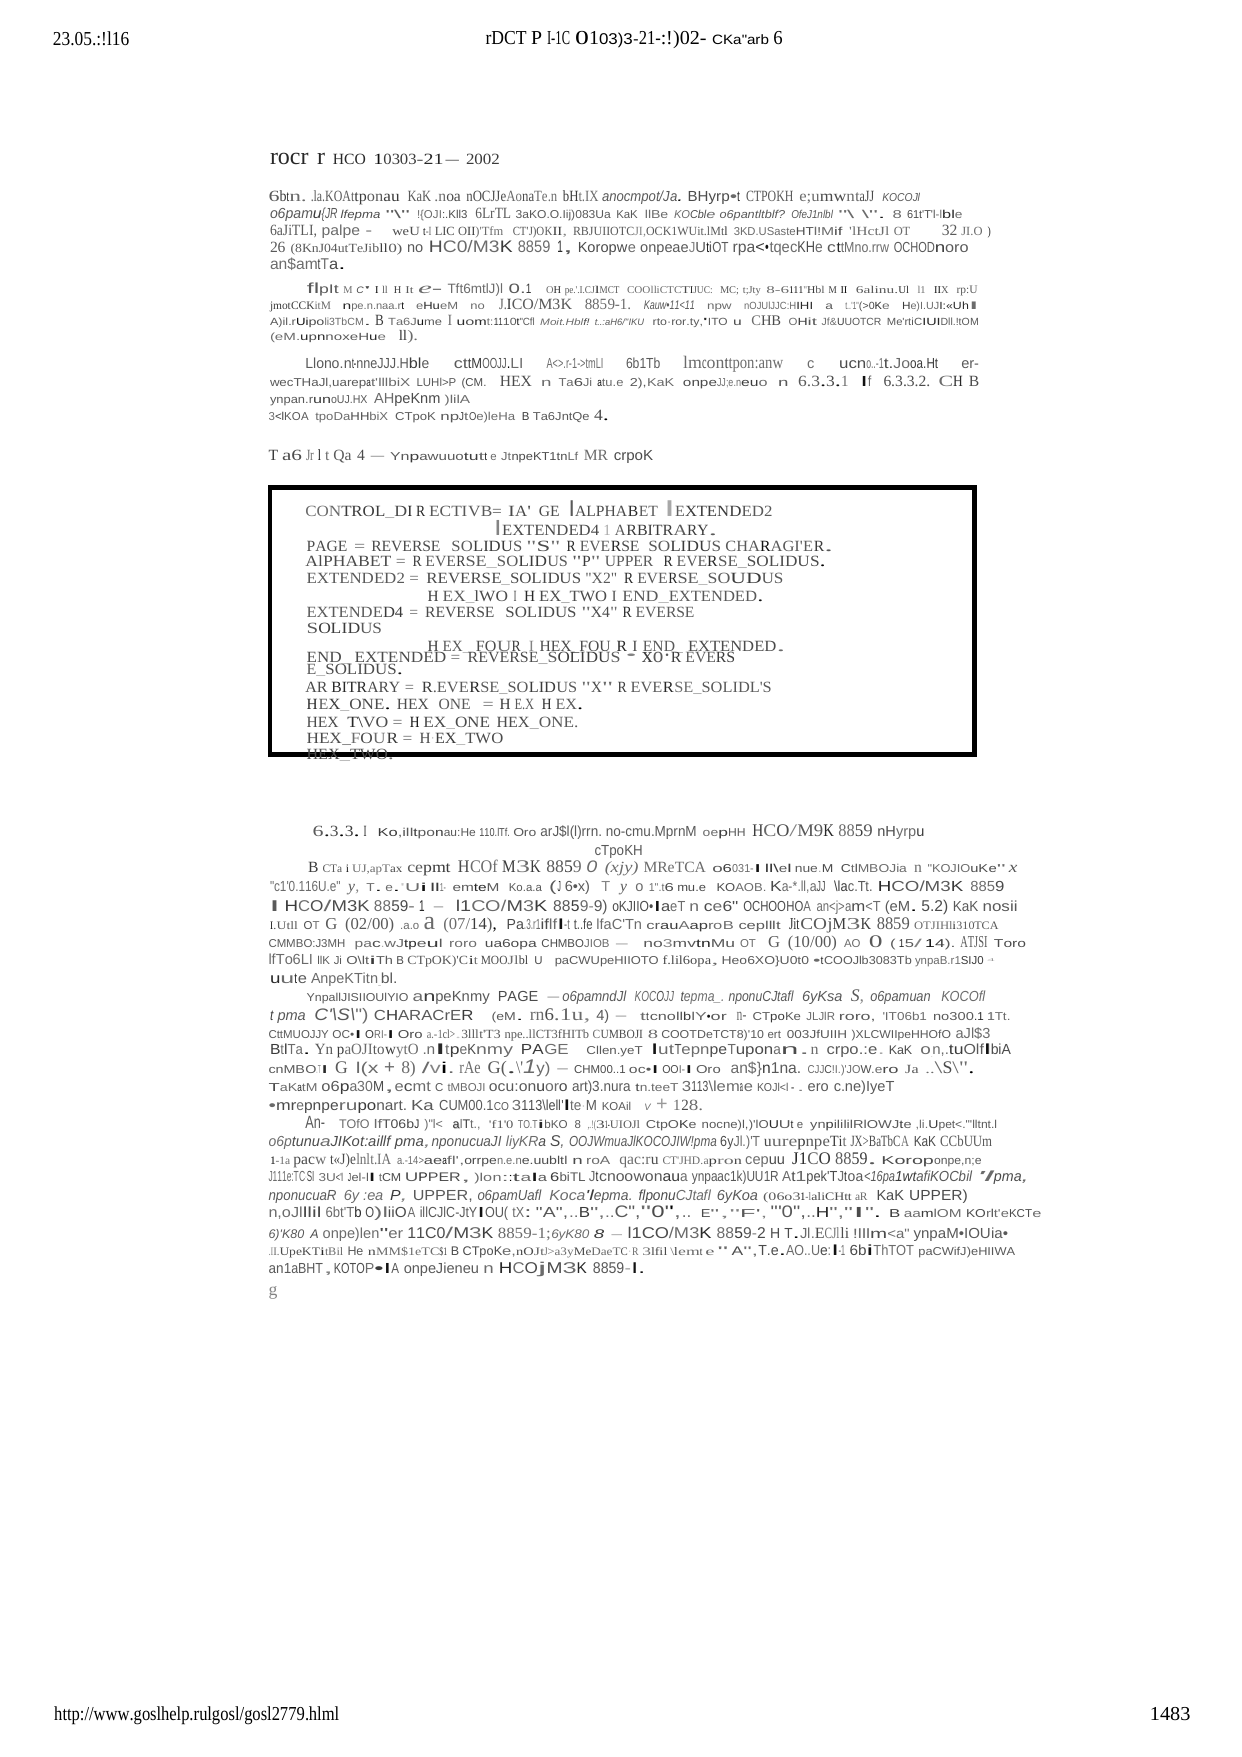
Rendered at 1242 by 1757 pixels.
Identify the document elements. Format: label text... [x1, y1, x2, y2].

text CONTROL_DI R ECTIVB= IA' GE IALPHABET IEXTENDED2 [305, 495, 1204, 519]
text IEXTENDED4 1 ARBITRARY. [492, 519, 719, 539]
text 6)'K80 A onpe)len"er 11C0/M3K 8859-1;6yK80 8 - l1CO/M3K 8859-2 H T.Jl.ECJlli !lllm<a" ynpaM•IOUia• [268, 1223, 1204, 1241]
text 3<lKOA tpoDaHHbiX CTpoK npJtOe)leHa B Ta6JntQe 4. [268, 407, 1204, 424]
text T a6 Jr l t Qa 4 - Ynpawuuotutt e JtnpeKT1tnLf MR crpoK [268, 445, 1204, 463]
text J111e:TC-SI 3U<'l Jel-ll tCM UPPER, )lon::tala 6biTL Jtcnoowonaua ynpaac1k)UU1R At1pek'TJtoa<16pa1wtafiKOCbil 'lpma, [268, 1168, 1204, 1184]
text 1-1a pacw t«J)elnlt.IA a.-14>aeafl',orrpen.e.ne.uubltl n roA qac:ru CT'JHD.apron cepuu J1CO 8859. Koroponpe,n;e [270, 1150, 1204, 1168]
text 6btn. .la.KOAttponau KaK .noa nOCJJeAonaTe.n bHt.IX anocmpot/Ja. BHyrp•t CTPOKH e;umwntaJJ KOCOJl o6pamu{JR lfepma "\" !{OJI:.Kll3 6LrTL 3aKO.O.Iij)083Ua KaK llBe KOCble o6pantltblf? OfeJ1nlbl "\ \". 8 61t'T'l-lble 6aJiTLI, palpe· weU t-I LIC OII)'Tfm CT'J)OKII, RBJUIIOTCJI,OCK1WUit.lMtl 3KD.USasteHTl!Mif 'lHctJl OT 32 JI.O ) 26 (8KnJ04utTeJibll0) no HC0/M3K 8859 1, Koropwe onpeaeJUtiOT rpa<•tqecKHe cttMno.rrw OCHODnoro an$amtTa. [268, 188, 991, 273]
text g [268, 1279, 1204, 1299]
text nponucuaR 6y :ea P, UPPER, o6pamUafl Koca'lepma. flponuCJtafl 6yKoa (06o31-laliCHtt aR KaK UPPER) [268, 1186, 1204, 1203]
text YnpallJISIIOUlYIO anpeKnmy PAGE -o6pamndJl KOCOJJ tepma_. nponuCJtafl 6yKsa S, o6pamuan KOCOfl [306, 986, 1204, 1005]
text I HCO/M3K 8859- 1 - l1CO/M3K 8859-9) oKJIIO•IaeT n ce6" OCHOOHOA an<j>am<T (eM. 5.2) KaK nosii­ [268, 896, 1204, 911]
text t pma C'\S\") CHARACrER (eM. rn6.1u, 4) - ttcnollblY•or n- CTpoKe JLJlR roro, 'IT06b1 no300.1 1Tt. [270, 1005, 1204, 1024]
text Llono.nt-nneJJJ.Hble cttMOOJJ.LI A<>.r-1->tmLI 6b1Tb lmconttpon:anw c ucno..-1t.Jooa.Ht er- wecTHaJl,uarepat'lllbiX LUHl>P (CM. HEX n Ta6Ji atu.e 2),KaK onpeJJ;e.neuo n 6.3.3.1 If 6.3.3.2. CH B ynpan.runoUJ.HX AHpeKnm )lilA [270, 352, 979, 407]
text AlPHABET = R EVERSE_SOLIDUS "P" UPPER R EVERSE_SOLIDUS. [305, 554, 1204, 570]
text "c1'0.116U.e" y, T. e.'Ui ll1- emteM Ko.a.a (J 6•x) T y o 1".t6 mu.e KOAOB. Ka-*.ll,aJJ \lac.Tt. HCO/M3K 8859 [270, 876, 1204, 894]
text AR BITRARY = R.EVERSE_SOLIDUS "X" R EVERSE_SOLIDL'S HEX_ONE. HEX ONE = H E.X H EX. [305, 678, 851, 713]
text 6.3.3. I Ko,illtponau:He 110.lTf. Oro arJ$l(l)rrn. no-cmu.MprnM oepHH HCO/M9K 8859 nHyrpu cTpoKH [302, 819, 935, 859]
text cnMBO.TI G l(x + 8) /vi. rAe G(.\'1y) - CHM00..1 oc•I OOI-I Oro an$}n1na. CJJC!I.)'JOW.ero Ja ..\S\". TaKatM o6pa30M,ecmt C tMBOJI ocu:onuoro art)3.nura tn.teeT 3113\lemae KOJl<l·. ero c.ne)IyeT •mrepnperuponart. Ka CUM00.1CO 3113\lell'lte·M KOAil V + 128. [268, 1059, 981, 1114]
text B CTa i UJ,apTax cepmt HCOf M3K 8859 0 (xjy) MReTCA o6031-I ll\el nue.M CtlMBOJia n "KOJIOuKe" x [308, 859, 1204, 876]
text n,oJlllil 6bt'Tb O)liiOA illCJlC-JtYIOU( tX: ''A",..B",..C","0'',.. E","F', "'0",..H","I". B aamlOM KOrlt'eKCTe [268, 1203, 1204, 1222]
text o6ptunuaJIKot:aillf pma,nponucuaJI liyKRa S, OOJWmuaJlKOCOJIW!pma 6yJl.)'T uurepnpeTit JX>BaTbCA KaK CCbUUm [268, 1132, 1204, 1150]
text .II.UpeKTitBil He nMM$1eTC$1 B CTpoKe,nOJtJ>a3yMeDaeTC·R 3lfil \lemt e " A",T.e.AO..Ue:l-1 6biThTOT paCWifJ)eHIIWA [268, 1241, 1204, 1258]
text lfTo6LI llK Ji O\ltiTh B CTpOK)'Cit MOOJlbl U paCWUpeHIIOTO f.lil6opa, Heo6XO}U0t0 •tCOOJlb3083Tb ynpaB.r1SIJ0 4 [268, 951, 1204, 968]
text PAGE = REVERSE SOLIDUS "S" R EVERSE SOLIDUS CHARAGI'ER. [306, 539, 1204, 554]
text H EX_lWO I H EX_TWO I END_EXTENDED. EXTENDED4 = REVERSE SOLIDUS "X4" R EVERSE SOLIDUS [306, 589, 777, 637]
text An- TOfO lfT06bJ )"l< alTt., 'f1'0 TO.TibKO 8 ,.!(31-UIOJl CtpOKe nocne)l,)'lOUUt e ynpilililRlOWJte ,li.Upet<."'lltnt.l [305, 1114, 1204, 1132]
text BtlTa. Yn paOJItowytO .nltpeKnmy PAGE Cllen.yeT lutTepnpeTuponan.n crpo.:e. KaK o_n,.tuOlflbiA [270, 1041, 1204, 1057]
text I.Utll OT G (02/00) .a.o a (07/14), Pa.3.r1iflfl-t t..fe lfaC'Tn crauAaproB ceplllt JitCOjM3K 8859 OTJIHli310TCA [270, 911, 1204, 934]
text rocr r HCO 10303-21- 2002 [270, 142, 1204, 170]
text uute AnpeKTitn_bl. [270, 969, 1204, 986]
text an1aBHT,KOTOP•IA onpeJieneu n HCOjM3K 8859-I. [268, 1259, 1204, 1277]
text CMMBO:J3MH pac.wJtpeul roro ua6opa CHMBOJIOB - no3mvtnMu OT G (10/00) AO 0 ( 15/ 14). ATJSI Toro [268, 934, 1204, 951]
text H EX_ FOUR I HEX_FOU R I END_ EXTENDED. END_ EXTENDED = REVERSE_SOLIDUS·xo·R EVERS E_SOLIDUS. [306, 644, 818, 678]
text CttMUOJJY OC•I ORI-I Oro a.-1cl>.3lllt'T3 npe..llCT3fHITb CUMBOJI 8 COOTDeTCT8)'10 ert 003JfUIIH )XLCWIIpeHHOfO aJl$3 [268, 1024, 1204, 1041]
text flpIt M C' I ll H It e- Tft6mtlJ)l 0.1 OH pe.'.I.CJlMCT COOlliCTCTIJUC: MC; t;Jty 8-6111"Hbl M II 6alinu.Ul l1 IIX rp:U jmotCCKitM npe.n.naa.rt eHueM no J.ICO/M3K 8859-1. Kauw•11<11 npw nOJUlJJC:HIHI a t..'1"(>0Ke He)I.UJI:«Uhl A)il.rUipoli3TbCM. B Ta6Jume I uomt:1110t"Cfl Moit.Hblf! t..:aH6/''IKU rto·ror.ty,'ITO u CHB OHit Jf&UUOTCR Me'rtiCIUIDll.!tOM (eM.upnnoxeHue ll). [270, 280, 979, 344]
text EXTENDED2 = REVERSE_SOLIDUS "X2" R EVERSE_SOUDUS [306, 570, 1204, 587]
text HEX T\VO = H EX_ONE HEX_ONE. HEX_FOUR = H·EX_TWO HEX_TWO. [306, 715, 589, 762]
